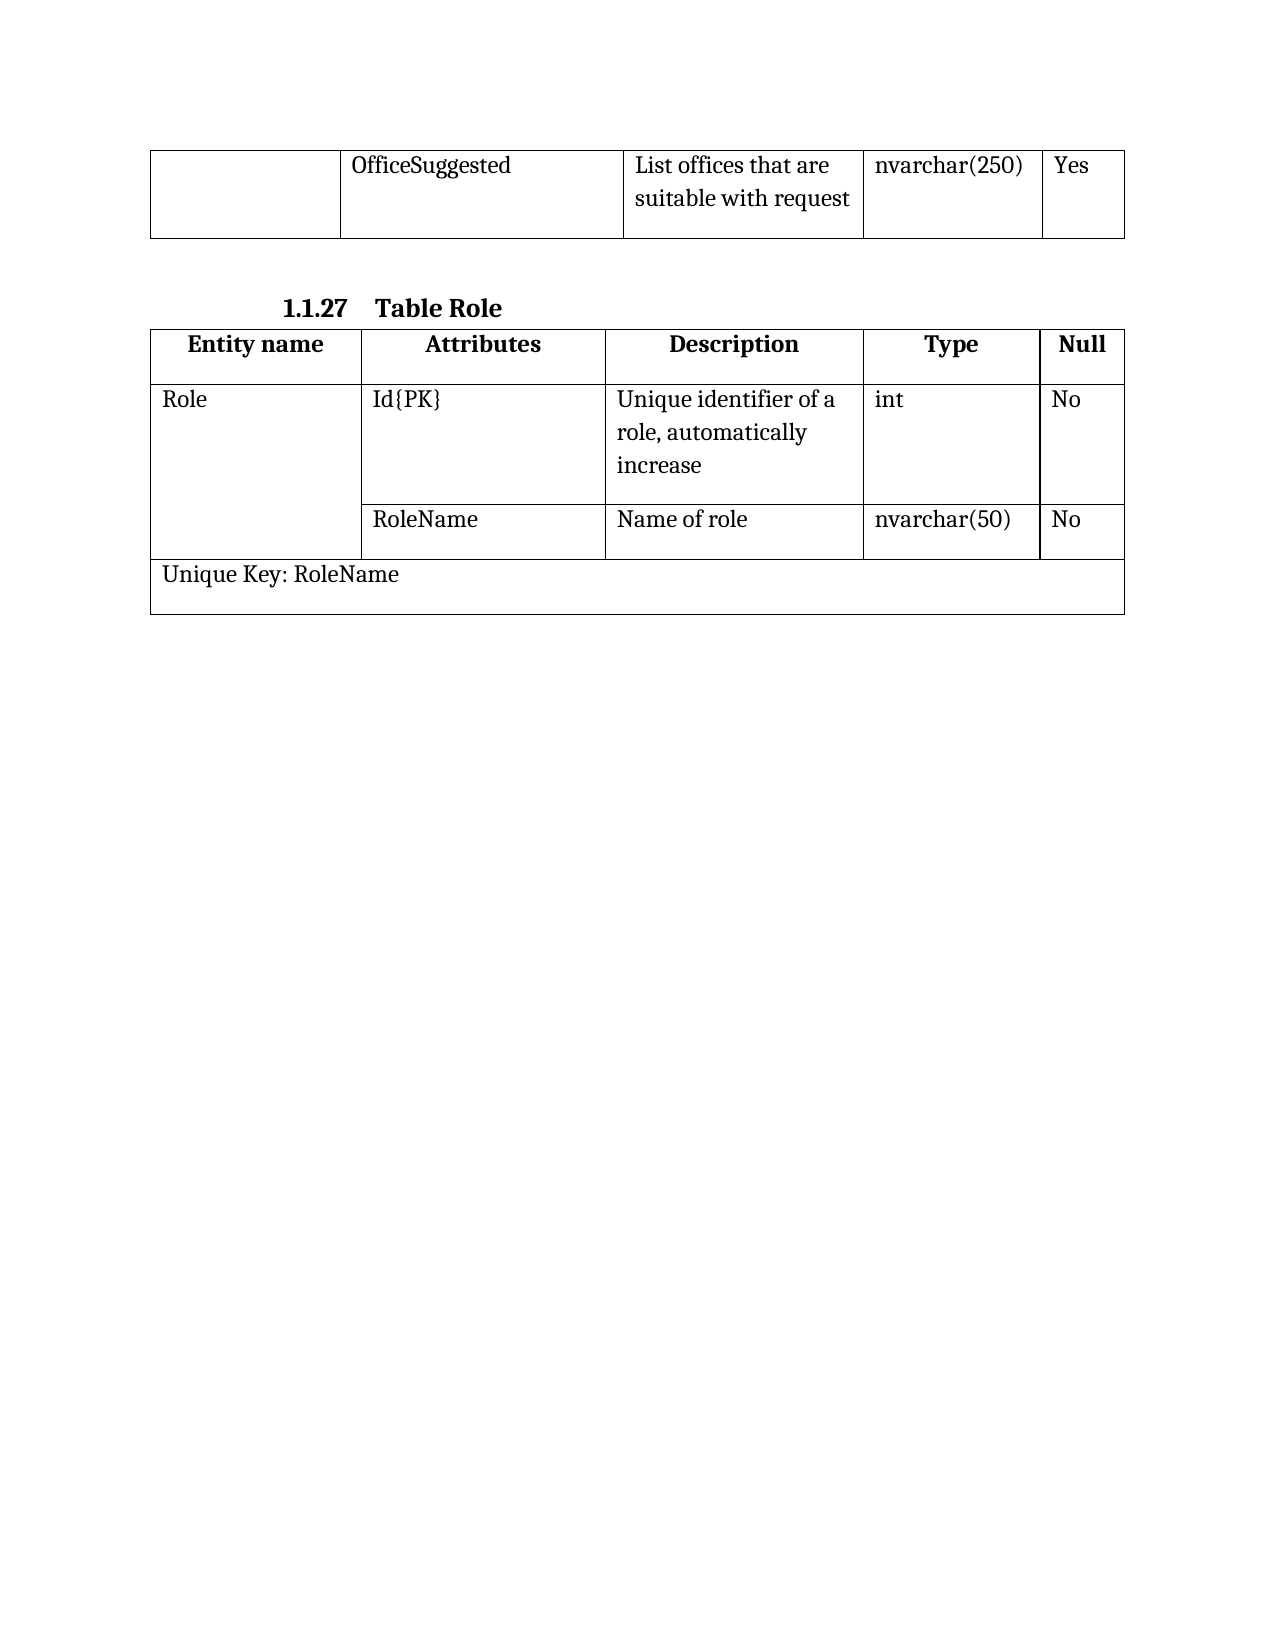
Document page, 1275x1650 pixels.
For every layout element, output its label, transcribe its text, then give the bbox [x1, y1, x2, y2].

table_cell No [1041, 505, 1124, 559]
table_header Type [864, 330, 1039, 383]
table_cell int [864, 385, 1039, 504]
table_cell Name of role [606, 505, 863, 559]
subtitle Table Role [283, 293, 1125, 324]
table_cell Id{PK} [362, 385, 605, 504]
table_cell No [1041, 385, 1124, 504]
table_cell Role [151, 385, 361, 559]
table_header Description [606, 330, 863, 383]
table_header Attributes [362, 330, 605, 383]
table_header Null [1041, 330, 1124, 383]
table_cell List offices that are suitable with request [624, 151, 863, 238]
table_cell nvarchar(250) [864, 151, 1042, 238]
table_cell RoleName [362, 505, 605, 559]
table_cell Unique identifier of a role, automatically increase [606, 385, 863, 504]
table_cell nvarchar(50) [864, 505, 1039, 559]
table_cell Unique Key: RoleName [151, 560, 1124, 614]
table_cell Yes [1043, 151, 1124, 238]
table_cell OfficeSuggested [341, 151, 623, 238]
table_header Entity name [151, 330, 361, 383]
